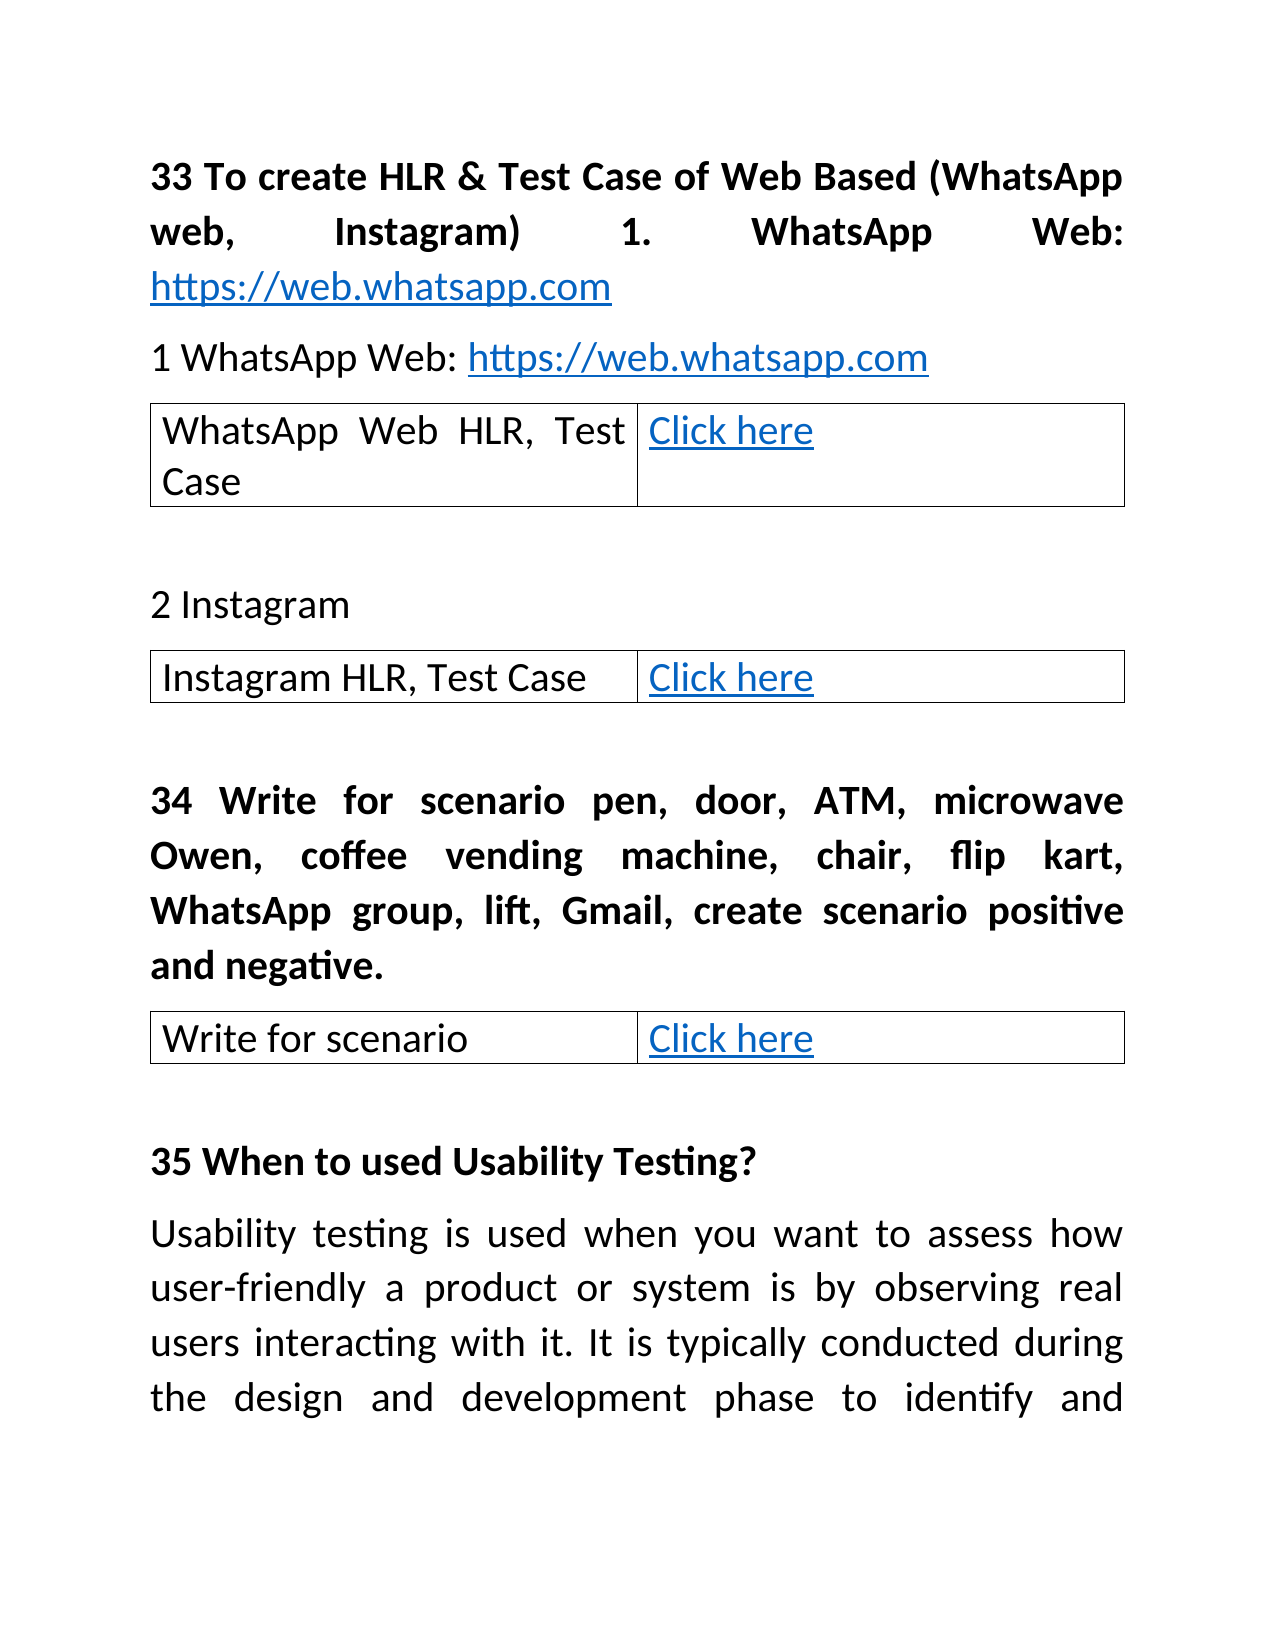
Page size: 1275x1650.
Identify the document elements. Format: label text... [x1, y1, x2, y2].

text 33 To create HLR & Test Case of Web Based (WhatsApp web, Instagram) 1. WhatsApp Web: https://web.whatsapp.com [150, 150, 1125, 311]
table_header Click here [638, 651, 1124, 702]
table_header Click here [638, 404, 1124, 506]
table_header Instagram HLR, Test Case [151, 651, 637, 702]
table_header Click here [638, 1012, 1124, 1062]
text 34 Write for scenario pen, door, ATM, microwave Owen, coffee vending machine, chair, flip kart, WhatsApp group, lift, Gmail, create scenario positive and negative. [150, 774, 1125, 990]
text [150, 1207, 1125, 1422]
text 35 When to used Usability Testing? [150, 1135, 1125, 1186]
text 2 Instagram [150, 578, 1125, 629]
table_header Write for scenario [151, 1012, 637, 1062]
table_header WhatsApp Web HLR, Test Case [151, 404, 637, 506]
text 1 WhatsApp Web: https://web.whatsapp.com [150, 331, 1125, 382]
